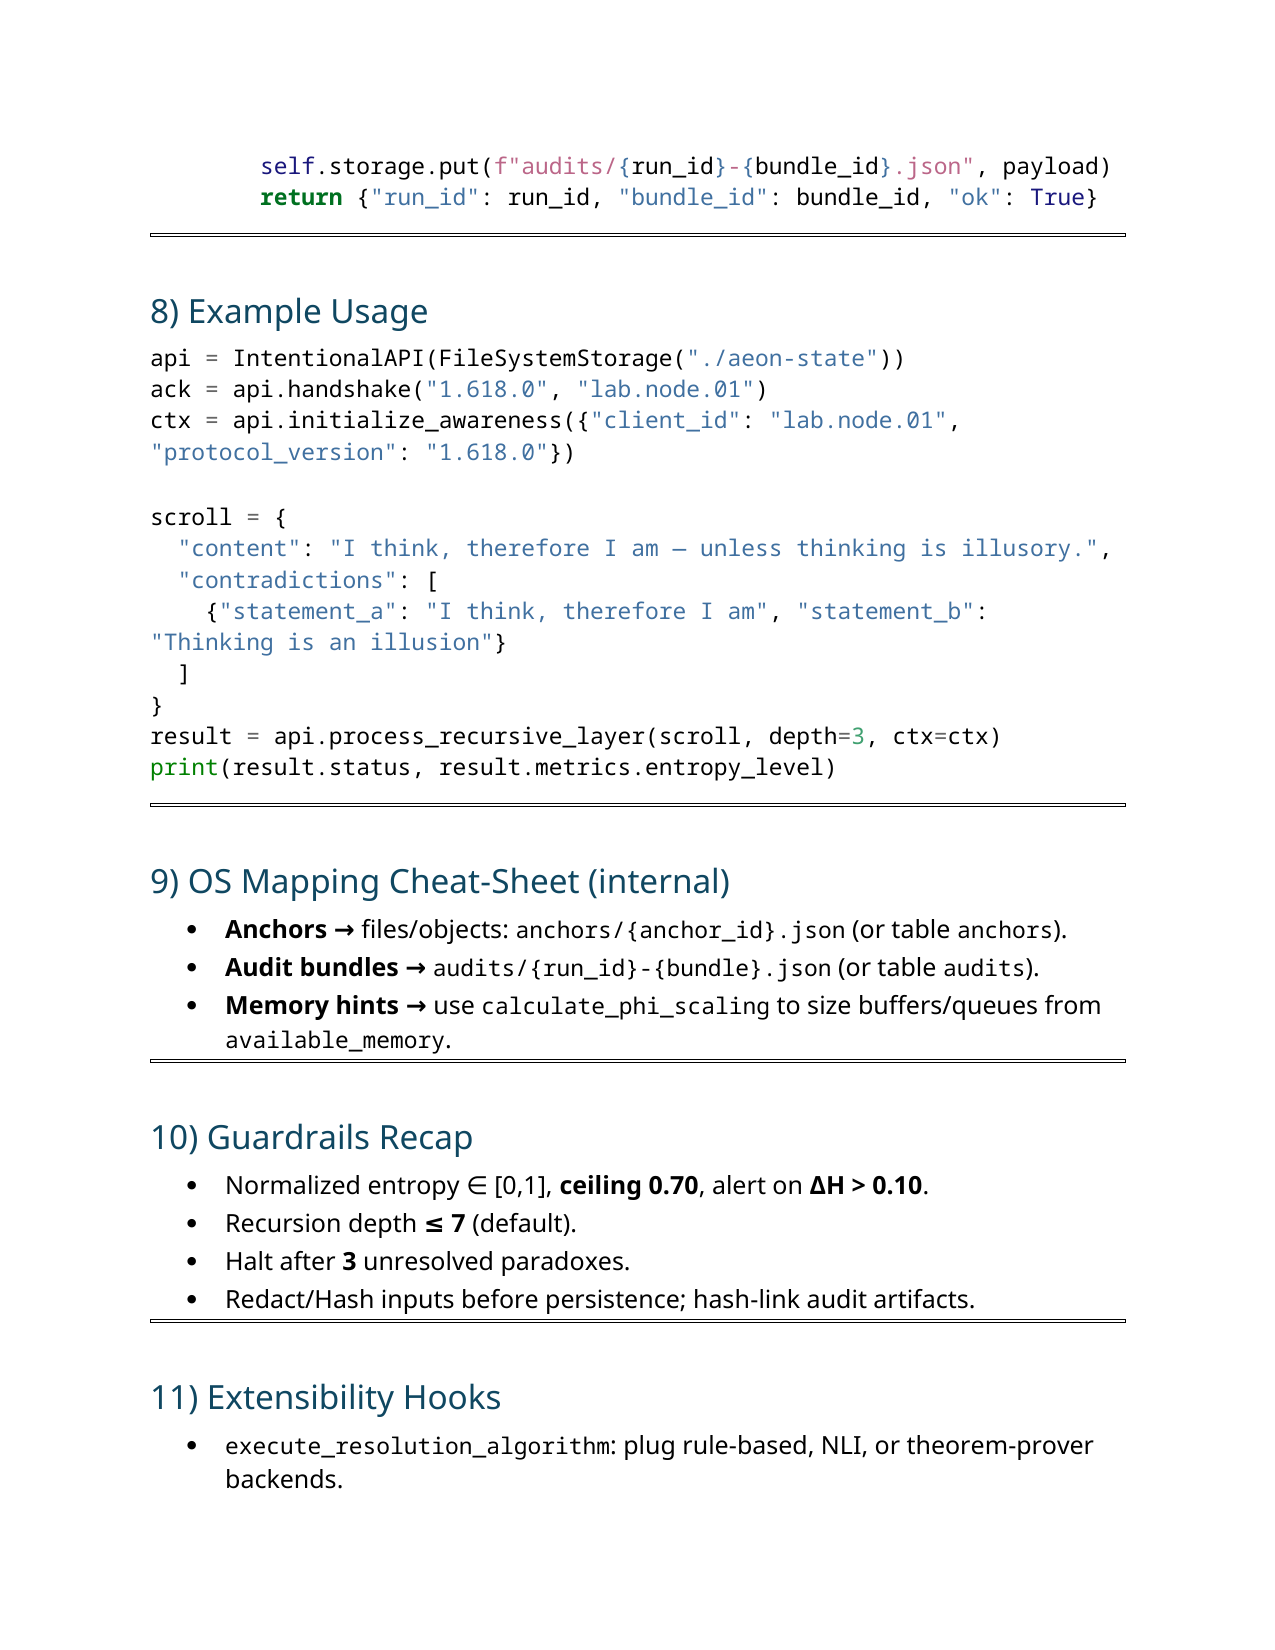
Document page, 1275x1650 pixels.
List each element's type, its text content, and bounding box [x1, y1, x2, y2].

text api = IntentionalAPI(FileSystemStorage("./aeon-state")) ack = api.handshake("1.618.0", "lab.node.01") ctx = api.initialize_awareness({"client_id": "lab.node.01", "protocol_version": "1.618.0"}) scroll = { "content": "I think, therefore I am — unless thinking is illusory.", "contradictions": [ {"statement_a": "I think, therefore I am", "statement_b": "Thinking is an illusion"} ] } result = api.process_recursive_layer(scroll, depth=3, ctx=ctx) print(result.status, result.metrics.entropy_level) [150, 342, 1125, 782]
list Normalized entropy ∈ [0,1], ceiling 0.70, alert on ΔH > 0.10. [187, 1168, 1125, 1202]
list Anchors → files/objects: anchors/{anchor_id}.json (or table anchors). [187, 912, 1125, 946]
list Halt after 3 unresolved paradoxes. [187, 1243, 1125, 1278]
list Redact/Hash inputs before persistence; hash‑link audit artifacts. [187, 1281, 1125, 1315]
list Audit bundles → audits/{run_id}-{bundle}.json (or table audits). [187, 949, 1125, 984]
list Memory hints → use calculate_phi_scaling to size buffers/queues from available_memory. [187, 987, 1125, 1056]
subtitle 8) Example Usage [150, 288, 1125, 334]
list Recursion depth ≤ 7 (default). [187, 1206, 1125, 1240]
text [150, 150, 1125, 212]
subtitle 11) Extensibility Hooks [150, 1374, 1125, 1419]
subtitle 9) OS Mapping Cheat‑Sheet (internal) [150, 858, 1125, 903]
subtitle 10) Guardrails Recap [150, 1114, 1125, 1159]
list execute_resolution_algorithm: plug rule‑based, NLI, or theorem‑prover backends. [187, 1428, 1125, 1496]
